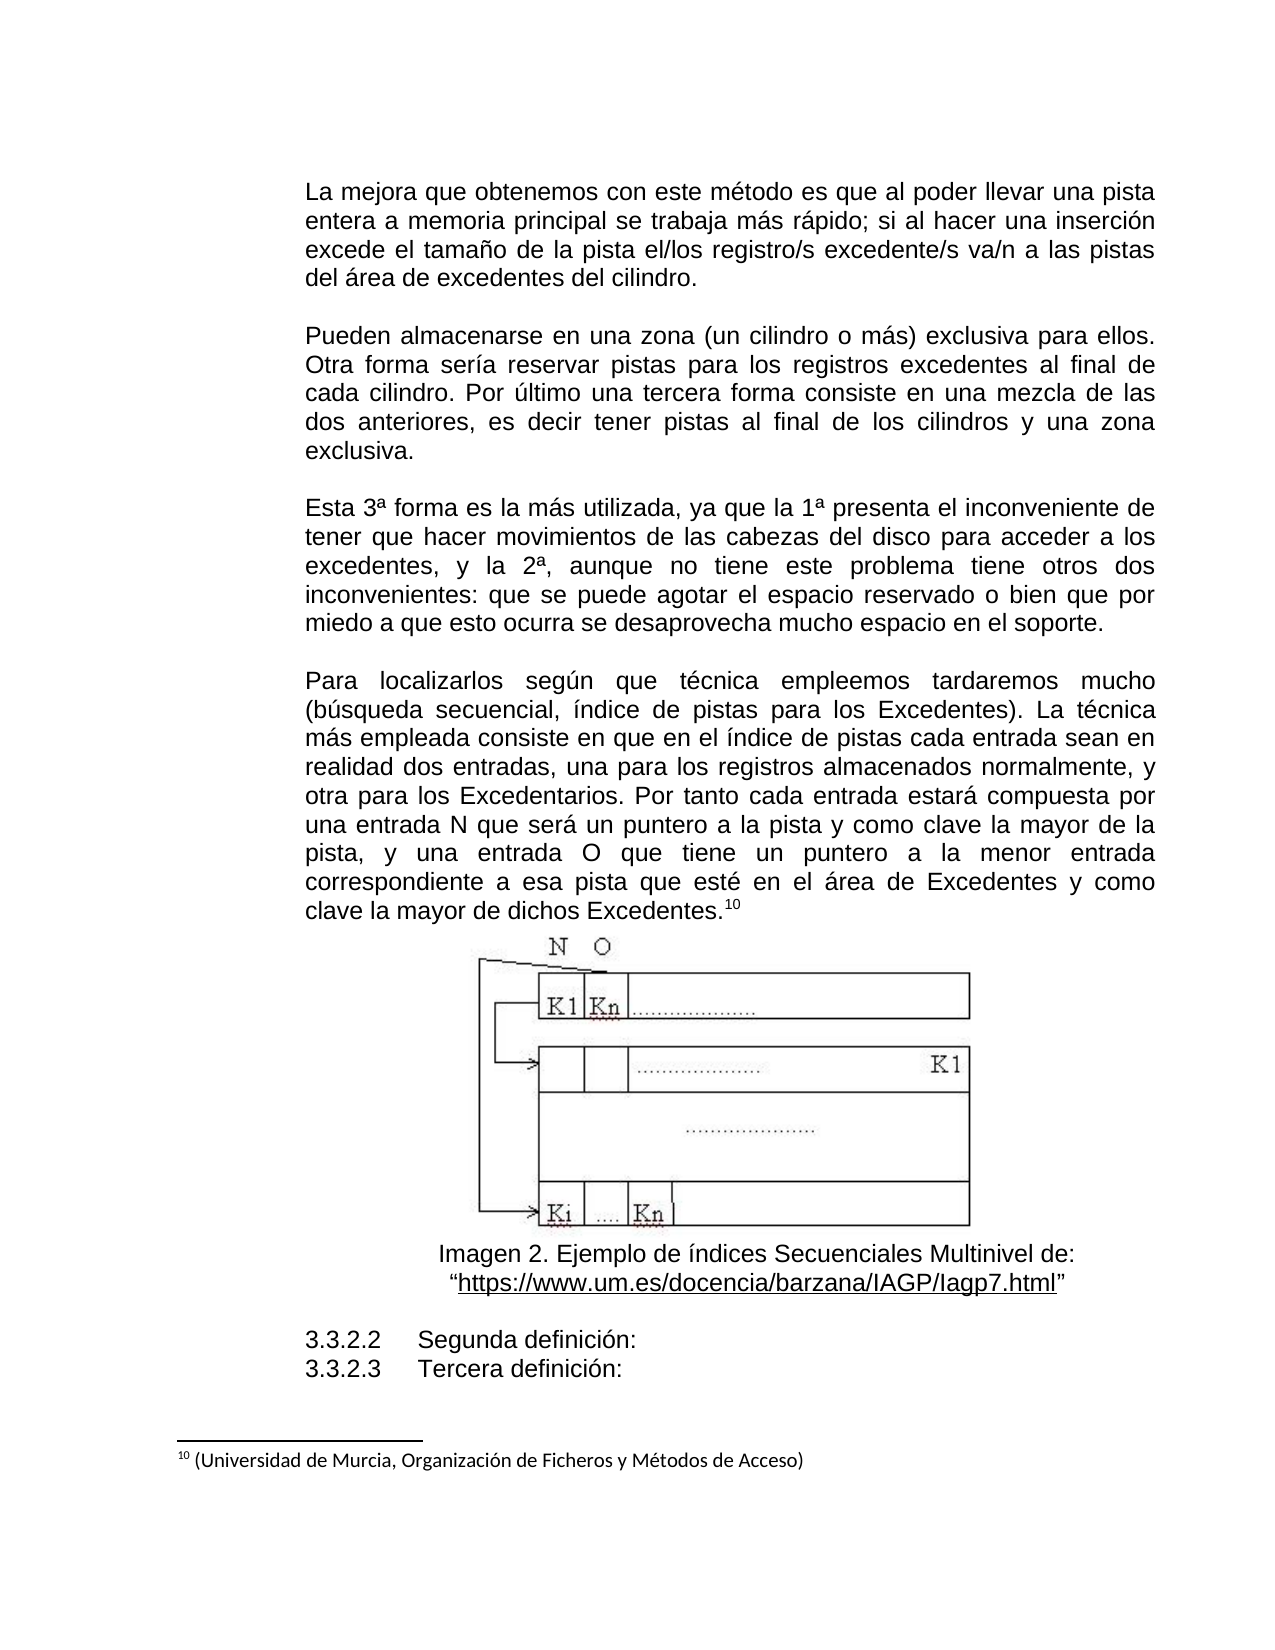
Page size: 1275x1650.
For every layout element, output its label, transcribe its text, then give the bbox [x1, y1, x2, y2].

text Esta 3ª forma es la más utilizada, ya que la 1ª presenta el inconveniente de tener que hacer movimientos de las cabezas del disco para acceder a los excedentes, y la 2ª, aunque no tiene este problema tiene otros dos inconvenientes: que se puede agotar el espacio reservado o bien que por miedo a que esto ocurra se desaprovecha mucho espacio en el soporte. [305, 493, 1157, 637]
text Para localizarlos según que técnica empleemos tardaremos mucho (búsqueda secuencial, índice de pistas para los Excedentes). La técnica más empleada consiste en que en el índice de pistas cada entrada sean en realidad dos entradas, una para los registros almacenados normalmente, y otra para los Excedentarios. Por tanto cada entrada estará compuesta por una entrada N que será un puntero a la pista y como clave la mayor de la pista, y una entrada O que tiene un puntero a la menor entrada correspondiente a esa pista que esté en el área de Excedentes y como clave la mayor de dichos Excedentes. [305, 666, 1157, 925]
list Segunda definición: [305, 1325, 1157, 1354]
list Tercera definición: [305, 1354, 1157, 1382]
text Pueden almacenarse en una zona (un cilindro o más) exclusiva para ellos. Otra forma sería reservar pistas para los registros excedentes al final de cada cilindro. Por último una tercera forma consiste en una mezcla de las dos anteriores, es decir tener pistas al final de los cilindros y una zona exclusiva. [305, 321, 1157, 465]
text La mejora que obtenemos con este método es que al poder llevar una pista entera a memoria principal se trabaja más rápido; si al hacer una inserción excede el tamaño de la pista el/los registro/s excedente/s va/n a las pistas del área de excedentes del cilindro. [305, 177, 1157, 292]
text Imagen 2. Ejemplo de índices Secuenciales Multinivel de: “https://www.um.es/docencia/barzana/IAGP/Iagp7.html” [357, 1239, 1157, 1296]
picture [457, 924, 1005, 1239]
